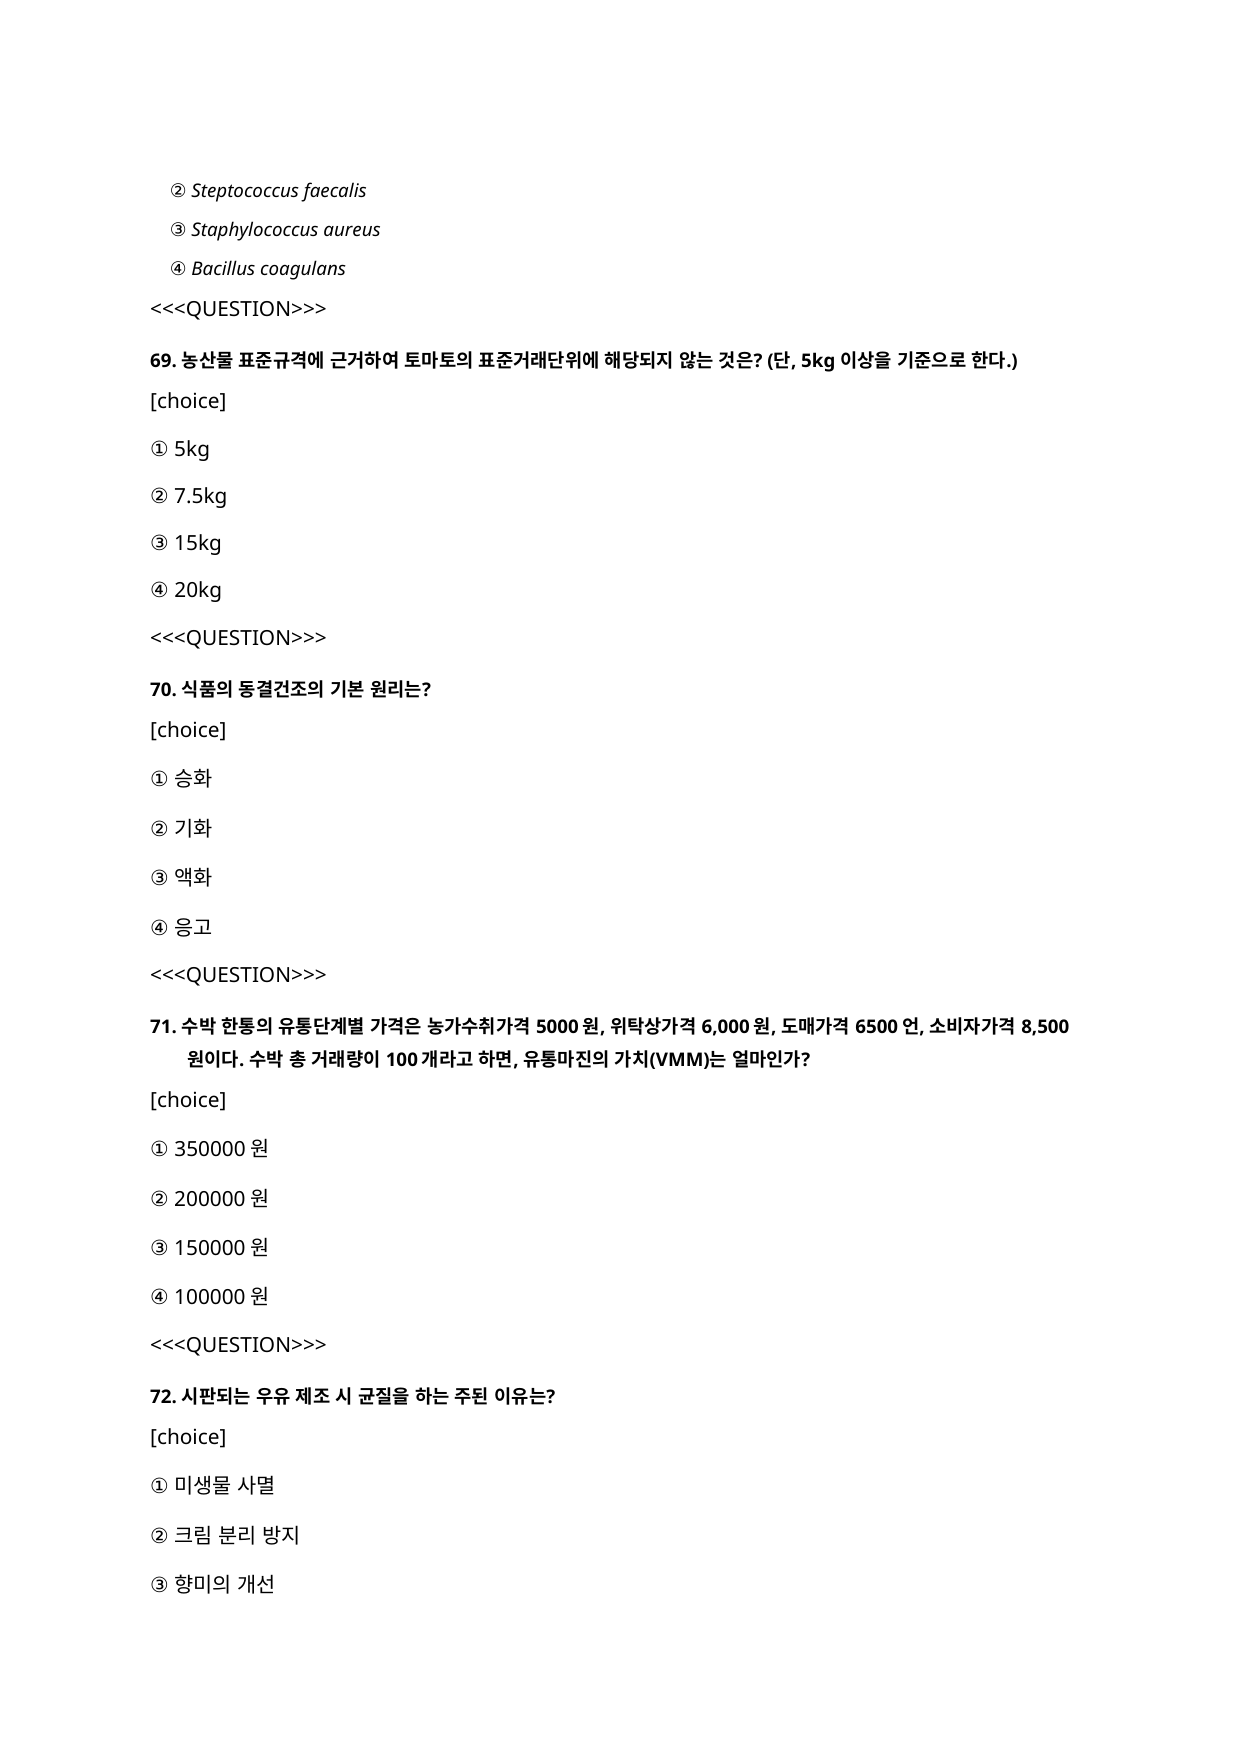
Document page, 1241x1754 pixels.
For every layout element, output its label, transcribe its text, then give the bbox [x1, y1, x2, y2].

text ① 미생물 사멸 [150, 1469, 1090, 1500]
text ① 승화 [150, 763, 1090, 793]
text ③ Staphylococcus aureus [150, 216, 1090, 242]
text ② 크림 분리 방지 [150, 1519, 1090, 1549]
text ③ 액화 [150, 861, 1090, 892]
text ② 200000원 [150, 1182, 1090, 1212]
text <<<QUESTION>>> [150, 623, 1090, 651]
text ③ 향미의 개선 [150, 1568, 1090, 1599]
text ④ 20kg [150, 576, 1090, 604]
text [choice] [150, 1085, 1090, 1113]
text 72. 시판되는 우유 제조 시 균질을 하는 주된 이유는? [150, 1381, 1090, 1408]
text [choice] [150, 1422, 1090, 1451]
text ② Steptococcus faecalis [150, 177, 1090, 203]
text ② 7.5kg [150, 481, 1090, 509]
text 69. 농산물 표준규격에 근거하여 토마토의 표준거래단위에 해당되지 않는 것은? (단, 5kg 이상을 기준으로 한다.) [150, 346, 1090, 373]
text [choice] [150, 386, 1090, 415]
text <<<QUESTION>>> [150, 294, 1090, 322]
text ④ 응고 [150, 911, 1090, 941]
text 70. 식품의 동결건조의 기본 원리는? [150, 674, 1090, 702]
text ④ Bacillus coagulans [150, 255, 1090, 281]
text ③ 150000원 [150, 1231, 1090, 1261]
text [choice] [150, 715, 1090, 744]
text 71. 수박 한통의 유통단계별 가격은 농가수취가격 5000원, 위탁상가격 6,000원, 도매가격 6500언, 소비자가격 8,500원이다. 수박 총 거래량이 100개라고 하면, 유통마진의 가치(VMM)는 얼마인가? [150, 1012, 1090, 1071]
text ④ 100000원 [150, 1281, 1090, 1311]
text ② 기화 [150, 812, 1090, 842]
text ③ 15kg [150, 528, 1090, 557]
text ① 350000원 [150, 1132, 1090, 1163]
text ① 5kg [150, 434, 1090, 462]
text <<<QUESTION>>> [150, 1330, 1090, 1358]
text <<<QUESTION>>> [150, 960, 1090, 988]
